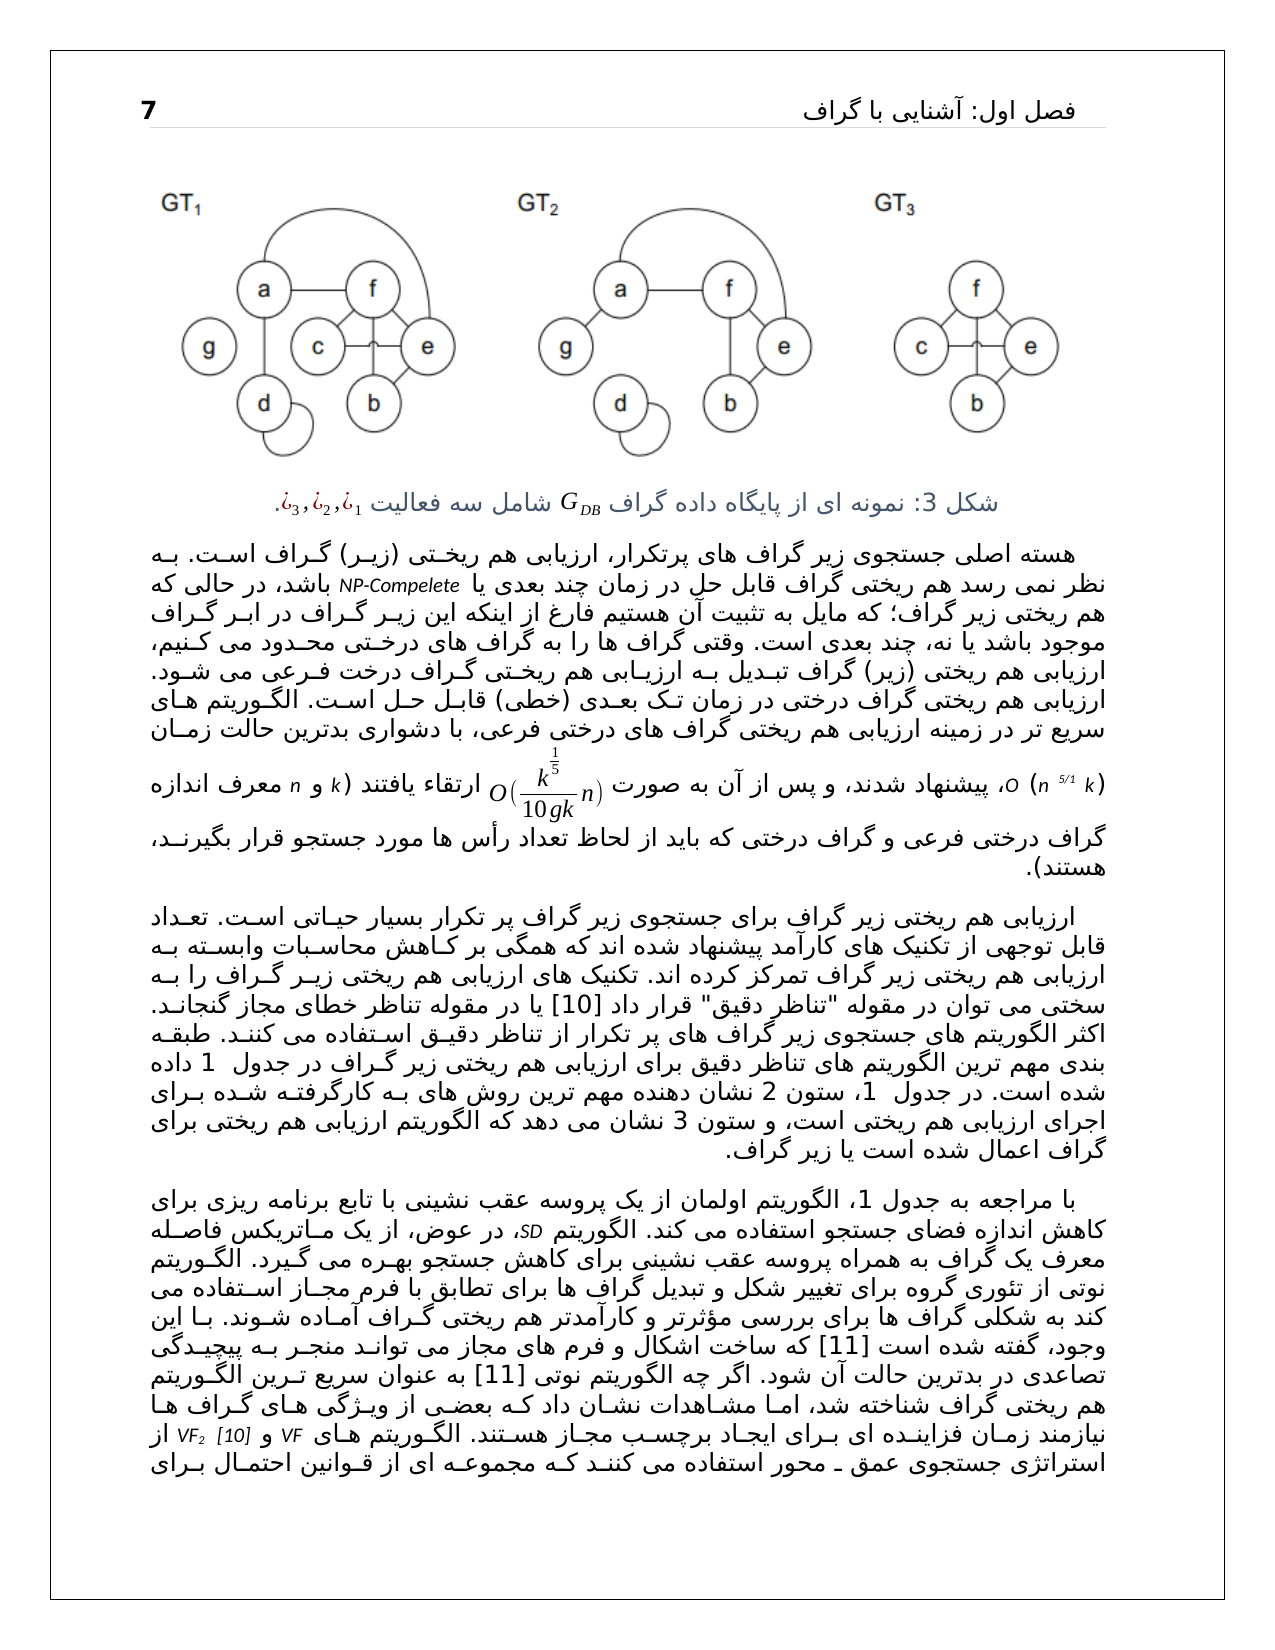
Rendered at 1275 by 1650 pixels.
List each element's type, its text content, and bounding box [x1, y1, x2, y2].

picture [150, 174, 1076, 467]
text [150, 1186, 1106, 1477]
text شکل 3: نمونه ای از پایگاه داده گراف شامل سه فعالیت . [150, 487, 1106, 519]
text ارزیابی هم ریختی زیر گراف برای جستجوی زیر گراف پر تکرار بسیار حیاتی است. تعداد قابل توجهی از تکنیک های کارآمد پیشنهاد شده اند که همگی بر کاهش محاسبات وابسته به ارزیابی هم ریختی زیر گراف تمرکز کرده اند. تکنیک های ارزیابی هم ریختی زیر گراف را به سختی می توان در مقوله "تناظر دقیق" قرار داد [10] یا در مقوله تناظر خطای مجاز گنجاند. اکثر الگوریتم های جستجوی زیر گراف های پر تکرار از تناظر دقیق استفاده می کنند. طبقه بندی مهم ترین الگوریتم های تناظر دقیق برای ارزیابی هم ریختی زیر گراف در جدول 1 داده شده است. در جدول 1، ستون 2 نشان دهنده مهم ترین روش های به کارگرفته شده برای اجرای ارزیابی هم ریختی است، و ستون 3 نشان می دهد که الگوریتم ارزیابی هم ریختی برای گراف اعمال شده است یا زیر گراف. [150, 902, 1106, 1165]
text هسته اصلی جستجوی زیر گراف های پرتکرار، ارزیابی هم ریختی (زیر) گراف است. به نظر نمی رسد هم ریختی گراف قابل حل در زمان چند بعدی یا NP-Compelete باشد، در حالی که هم ریختی زیر گراف؛ که مایل به تثبیت آن هستیم فارغ از اینکه این زیر گراف در ابر گراف موجود باشد یا نه، چند بعدی است. وقتی گراف ها را به گراف های درختی محدود می کنیم، ارزیابی هم ریختی (زیر) گراف تبدیل به ارزیابی هم ریختی گراف درخت فرعی می شود. ارزیابی هم ریختی گراف درختی در زمان تک بعدی (خطی) قابل حل است. الگوریتم های سریع تر در زمینه ارزیابی هم ریختی گراف های درختی فرعی، با دشواری بدترین حالت زمان (n 5/1 k) O، پیشنهاد شدند، و پس از آن به صورت ارتقاء یافتند (k و n معرف اندازه گراف درختی فرعی و گراف درختی که باید از لحاظ تعداد رأس ها مورد جستجو قرار بگیرند، هستند). [150, 539, 1106, 881]
